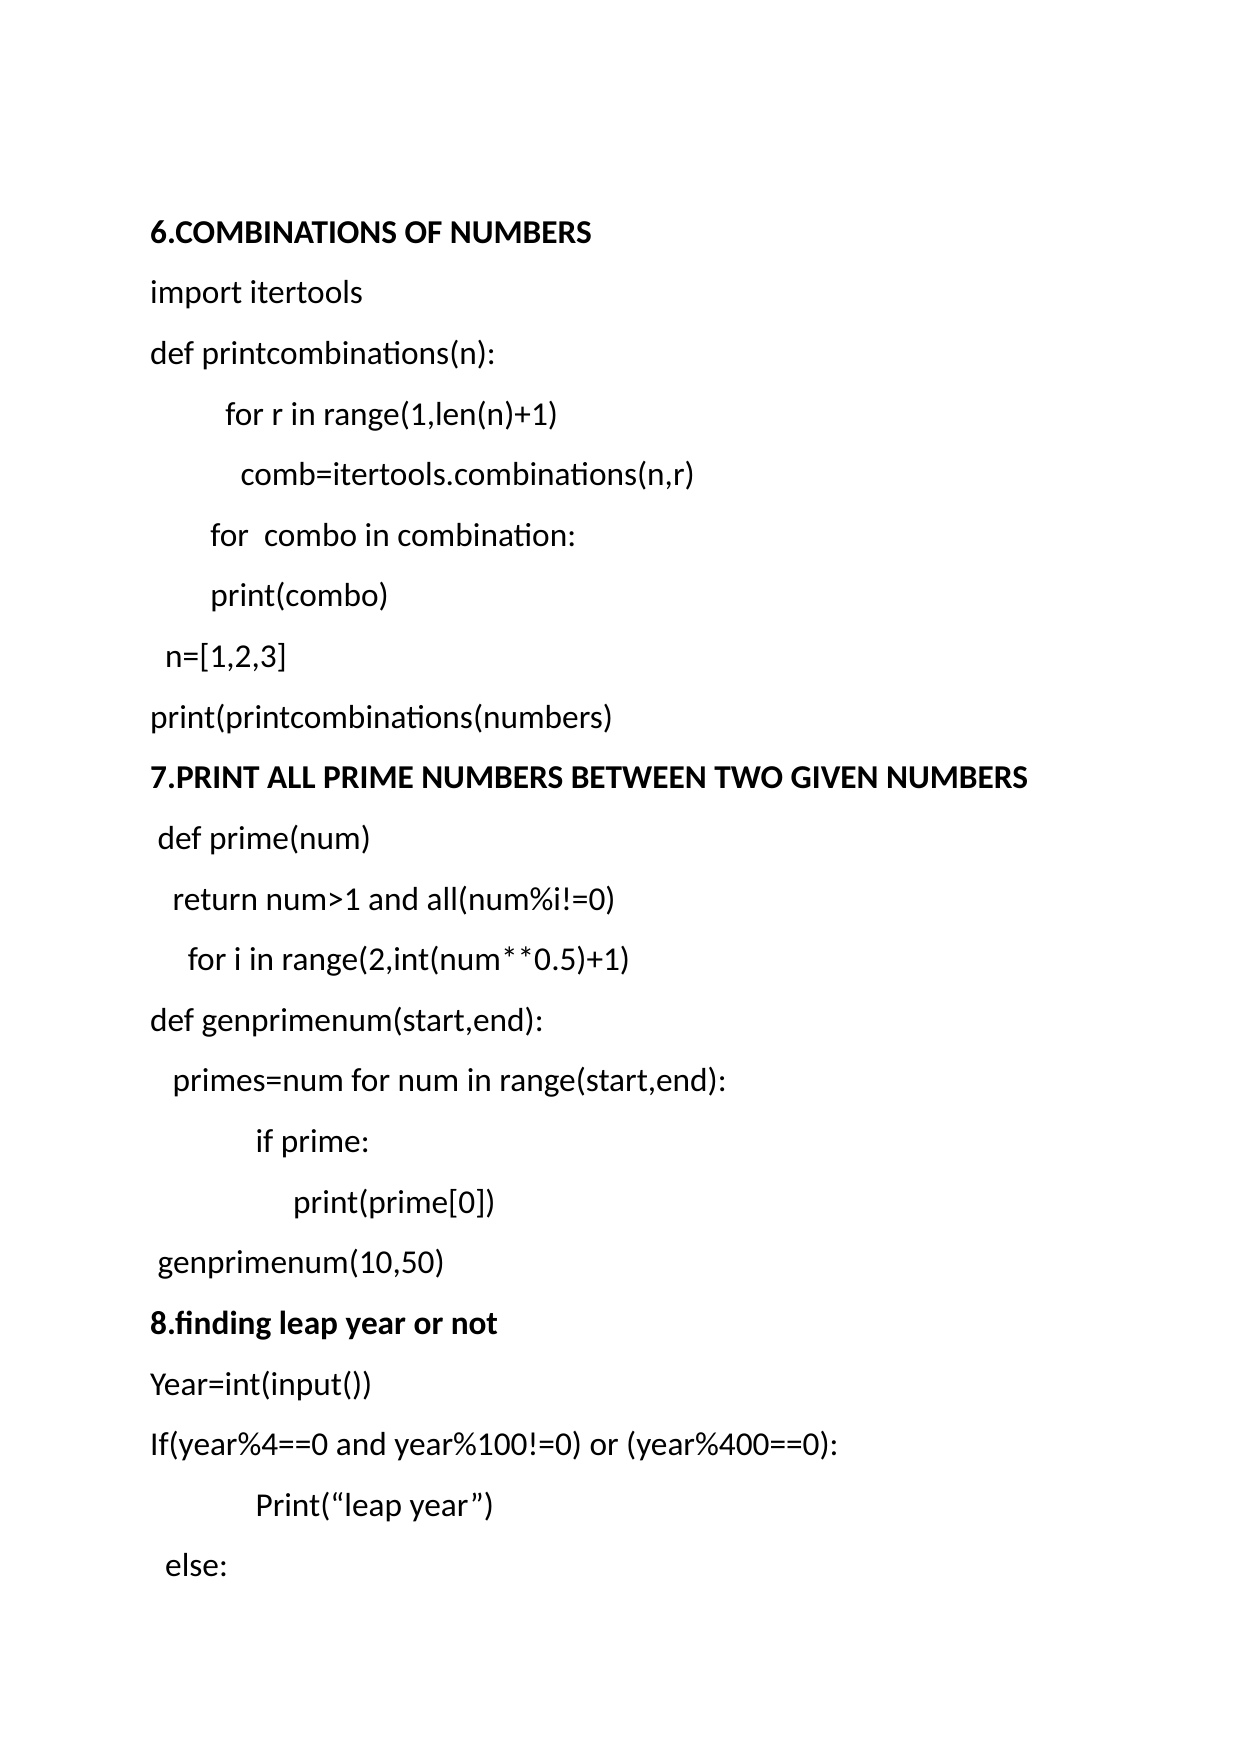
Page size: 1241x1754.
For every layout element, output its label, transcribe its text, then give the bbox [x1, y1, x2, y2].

text else: [150, 1544, 1090, 1585]
text for i in range(2,int(num**0.5)+1) [150, 938, 1090, 979]
text genprimenum(10,50) [150, 1241, 1090, 1282]
text print(prime[0]) [150, 1181, 1090, 1221]
text print(printcombinations(numbers) [150, 696, 1090, 736]
text for combo in combination: [150, 514, 1090, 554]
text primes=num for num in range(start,end): [150, 1059, 1090, 1100]
text 6.COMBINATIONS OF NUMBERS [150, 211, 1090, 251]
text def prime(num) [150, 817, 1090, 858]
text 7.PRINT ALL PRIME NUMBERS BETWEEN TWO GIVEN NUMBERS [150, 756, 1090, 797]
text def genprimenum(start,end): [150, 999, 1090, 1039]
text if prime: [150, 1120, 1090, 1161]
text return num>1 and all(num%i!=0) [150, 877, 1090, 918]
text If(year%4==0 and year%100!=0) or (year%400==0): [150, 1423, 1090, 1464]
text import itertools [150, 271, 1090, 312]
text print(combo) [150, 574, 1090, 615]
text for r in range(1,len(n)+1) [150, 392, 1090, 433]
text Print(“leap year”) [150, 1484, 1090, 1524]
text comb=itertools.combinations(n,r) [150, 453, 1090, 494]
text Year=int(input()) [150, 1362, 1090, 1403]
text def printcombinations(n): [150, 332, 1090, 373]
text n=[1,2,3] [150, 635, 1090, 676]
text 8.finding leap year or not [150, 1302, 1090, 1343]
